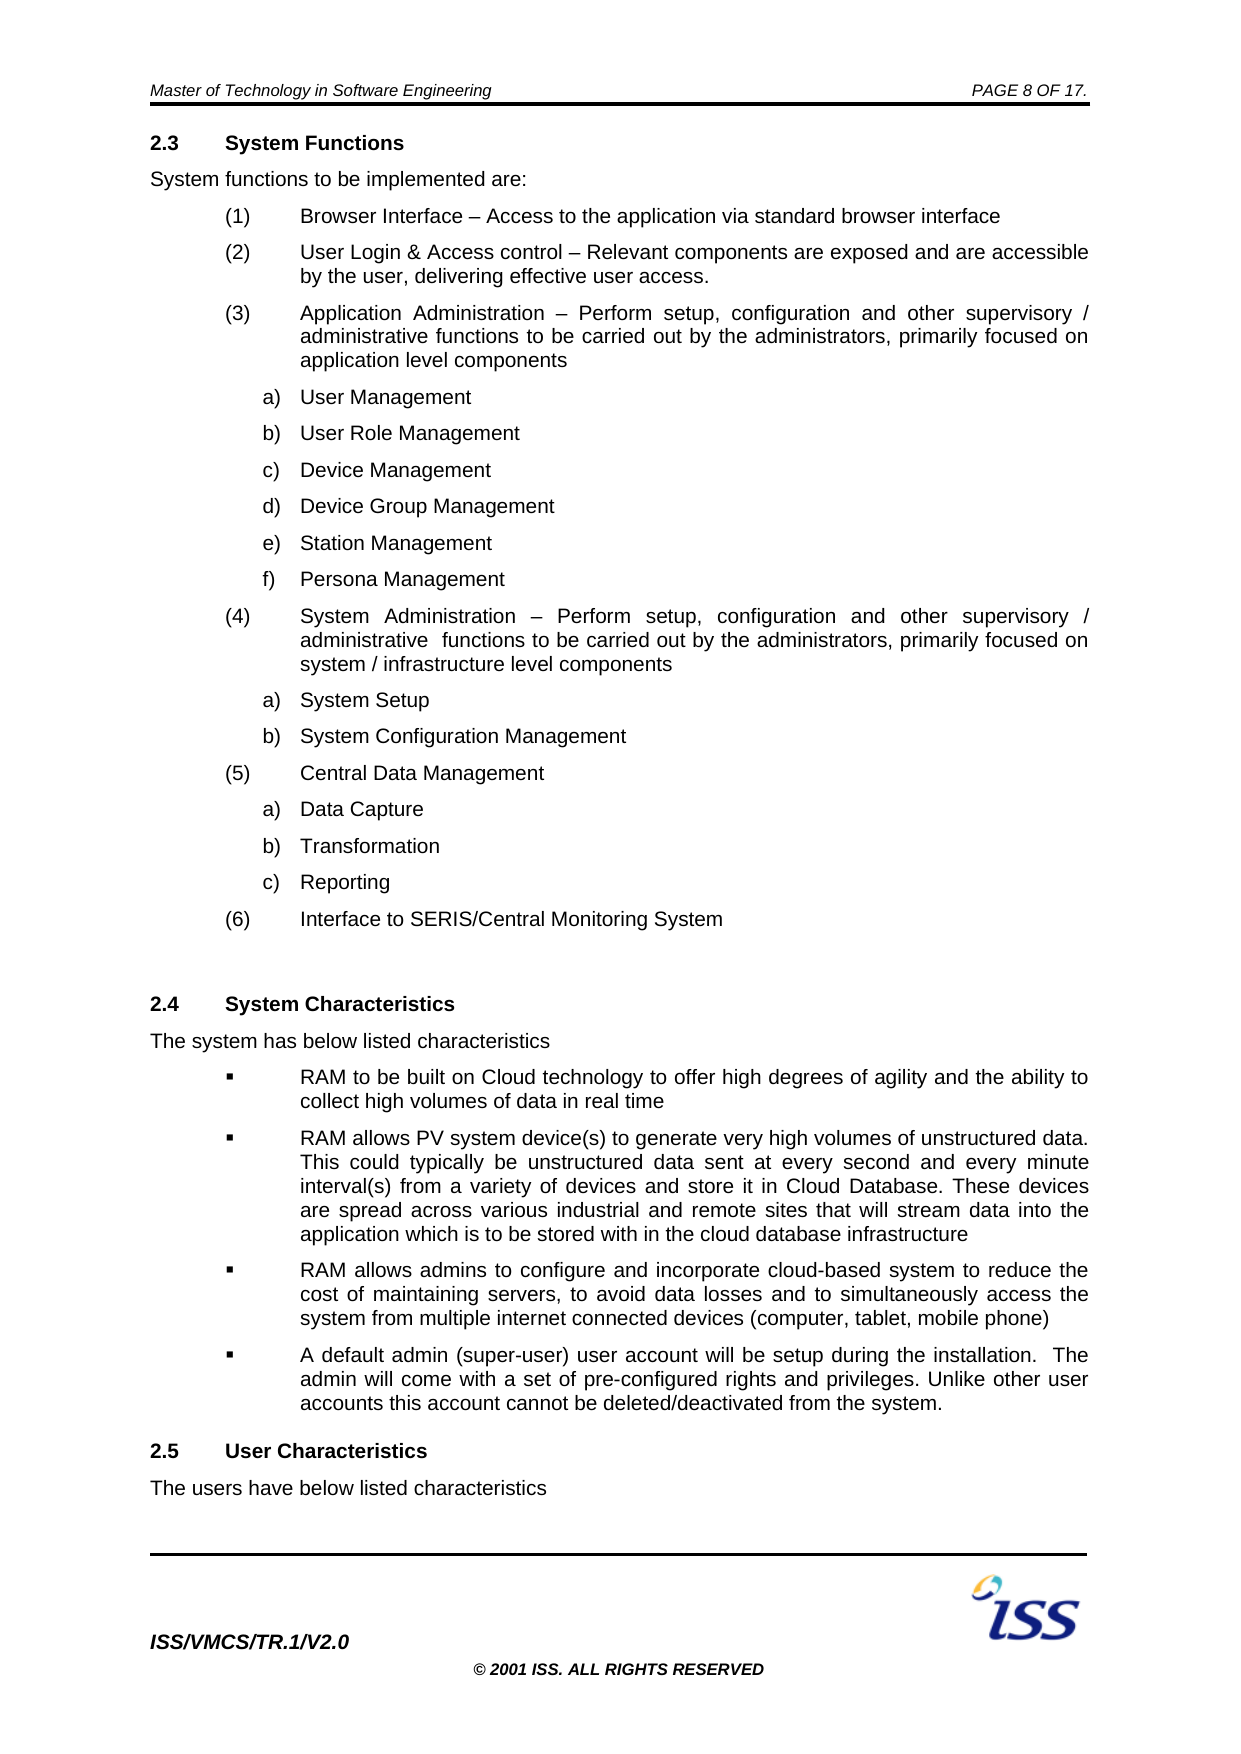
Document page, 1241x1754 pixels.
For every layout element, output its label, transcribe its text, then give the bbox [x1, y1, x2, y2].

list Persona Management [262, 567, 1090, 591]
list Data Capture [262, 797, 1090, 821]
text The system has below listed characteristics [150, 1028, 1090, 1052]
list User Login & Access control – Relevant components are exposed and are accessible by the user, delivering effective user access. [225, 240, 1090, 288]
list User Role Management [262, 421, 1090, 445]
text The users have below listed characteristics [150, 1476, 1090, 1500]
list Device Management [262, 458, 1090, 482]
list Interface to SERIS/Central Monitoring System [225, 907, 1090, 931]
list System Setup [262, 688, 1090, 712]
subtitle User Characteristics [150, 1439, 1090, 1463]
list Browser Interface – Access to the application via standard browser interface [225, 203, 1090, 227]
list RAM allows PV system device(s) to generate very high volumes of unstructured data. This could typically be unstructured data sent at every second and every minute interval(s) from a variety of devices and store it in Cloud Database. These devices are spread across various industrial and remote sites that will stream data into the application which is to be stored with in the cloud database infrastructure [225, 1126, 1090, 1245]
list RAM to be built on Cloud technology to offer high degrees of agility and the ability to collect high volumes of data in real time [225, 1065, 1090, 1113]
list System Configuration Management [262, 724, 1090, 748]
list Station Management [262, 531, 1090, 554]
list A default admin (super-user) user account will be setup during the installation. The admin will come with a set of pre-configured rights and privileges. Unlike other user accounts this account cannot be deleted/deactivated from the system. [225, 1342, 1090, 1414]
list Reporting [262, 870, 1090, 894]
list Device Group Management [262, 494, 1090, 518]
list RAM allows admins to configure and incorporate cloud-based system to reduce the cost of maintaining servers, to avoid data losses and to simultaneously access the system from multiple internet connected devices (computer, tablet, mobile phone) [225, 1258, 1090, 1330]
list System Administration – Perform setup, configuration and other supervisory / administrative functions to be carried out by the administrators, primarily focused on system / infrastructure level components [225, 603, 1090, 675]
subtitle System Functions [150, 131, 1090, 154]
text System functions to be implemented are: [150, 167, 1090, 191]
list User Management [262, 385, 1090, 409]
list Application Administration – Perform setup, configuration and other supervisory / administrative functions to be carried out by the administrators, primarily focused on application level components [225, 300, 1090, 372]
list Central Data Management [225, 761, 1090, 785]
list Transformation [262, 834, 1090, 858]
subtitle System Characteristics [150, 992, 1090, 1016]
